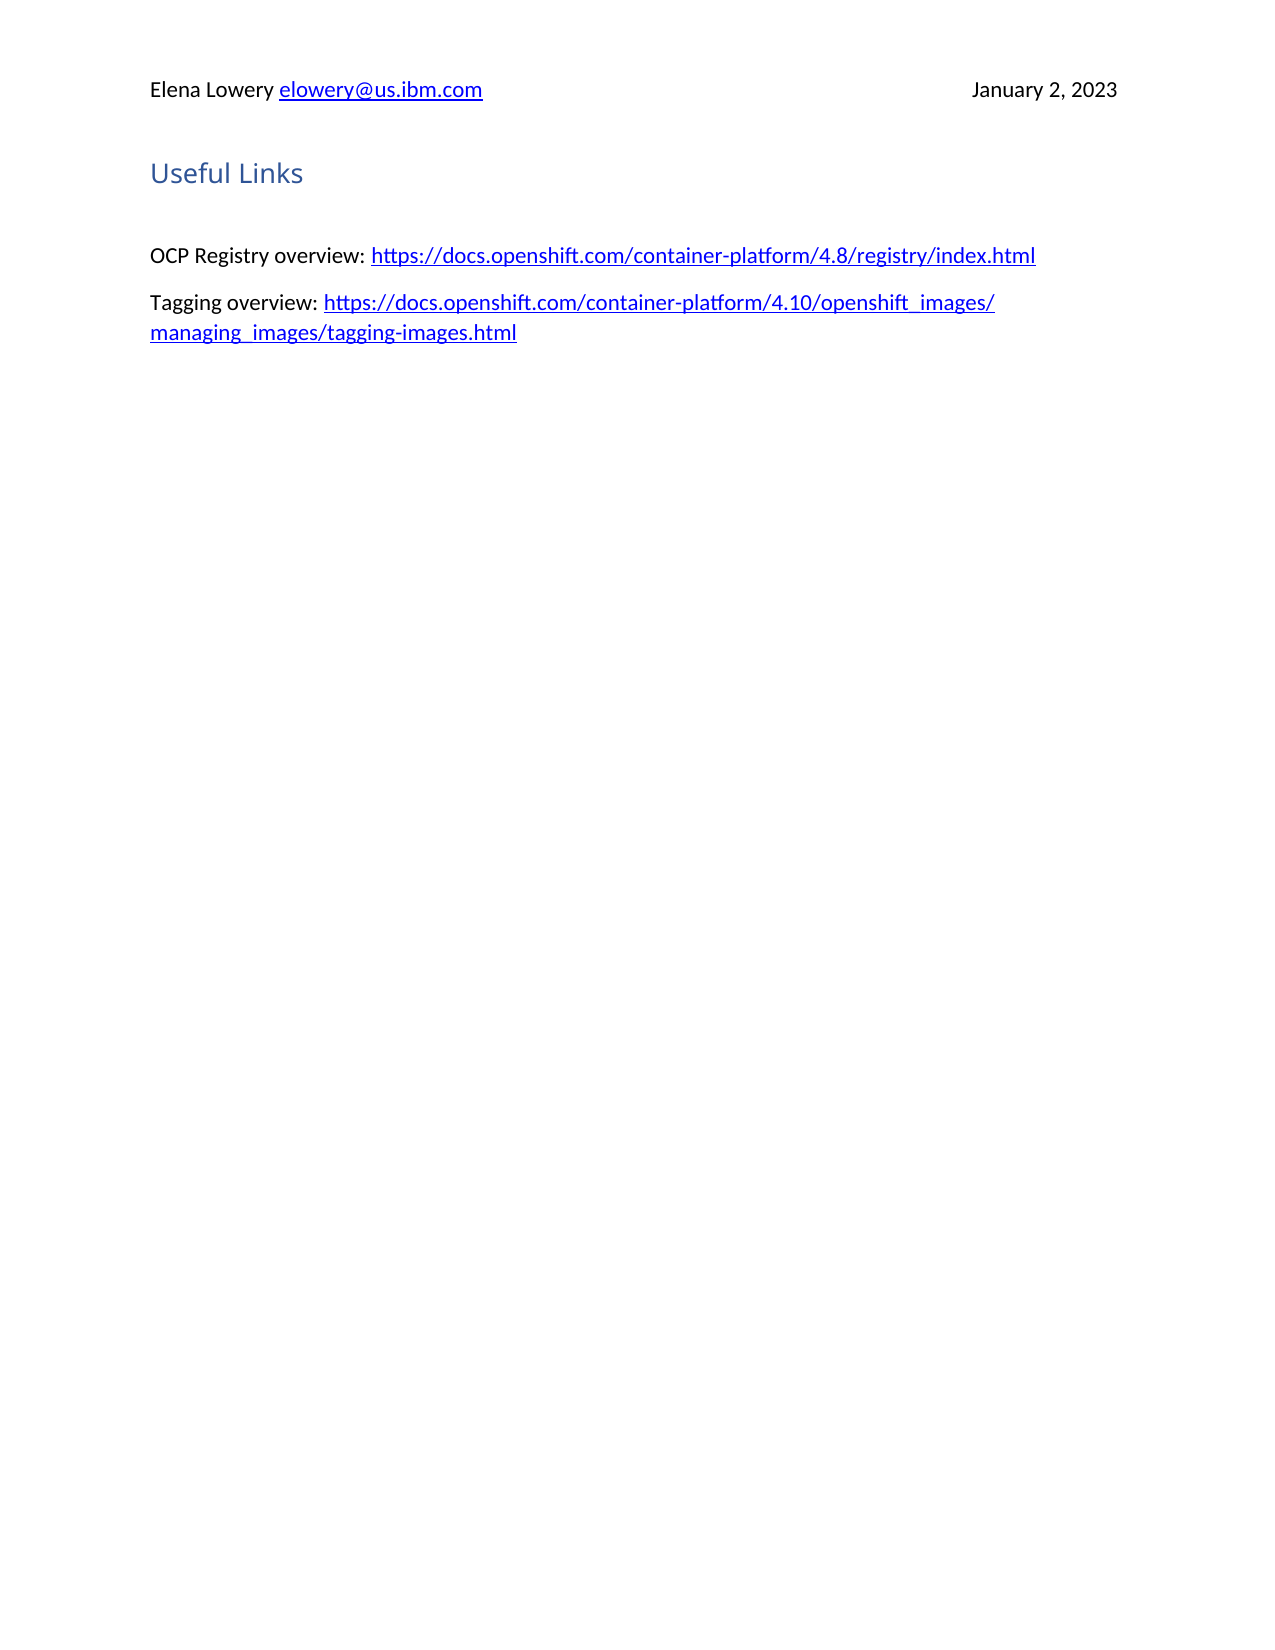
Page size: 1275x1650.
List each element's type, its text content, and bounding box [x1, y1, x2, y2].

subtitle Useful Links [150, 154, 1125, 191]
text Tagging overview: https://docs.openshift.com/container-platform/4.10/openshift_images/managing_images/tagging-images.html [150, 288, 1125, 346]
text OCP Registry overview: https://docs.openshift.com/container-platform/4.8/registry/index.html [150, 241, 1125, 269]
